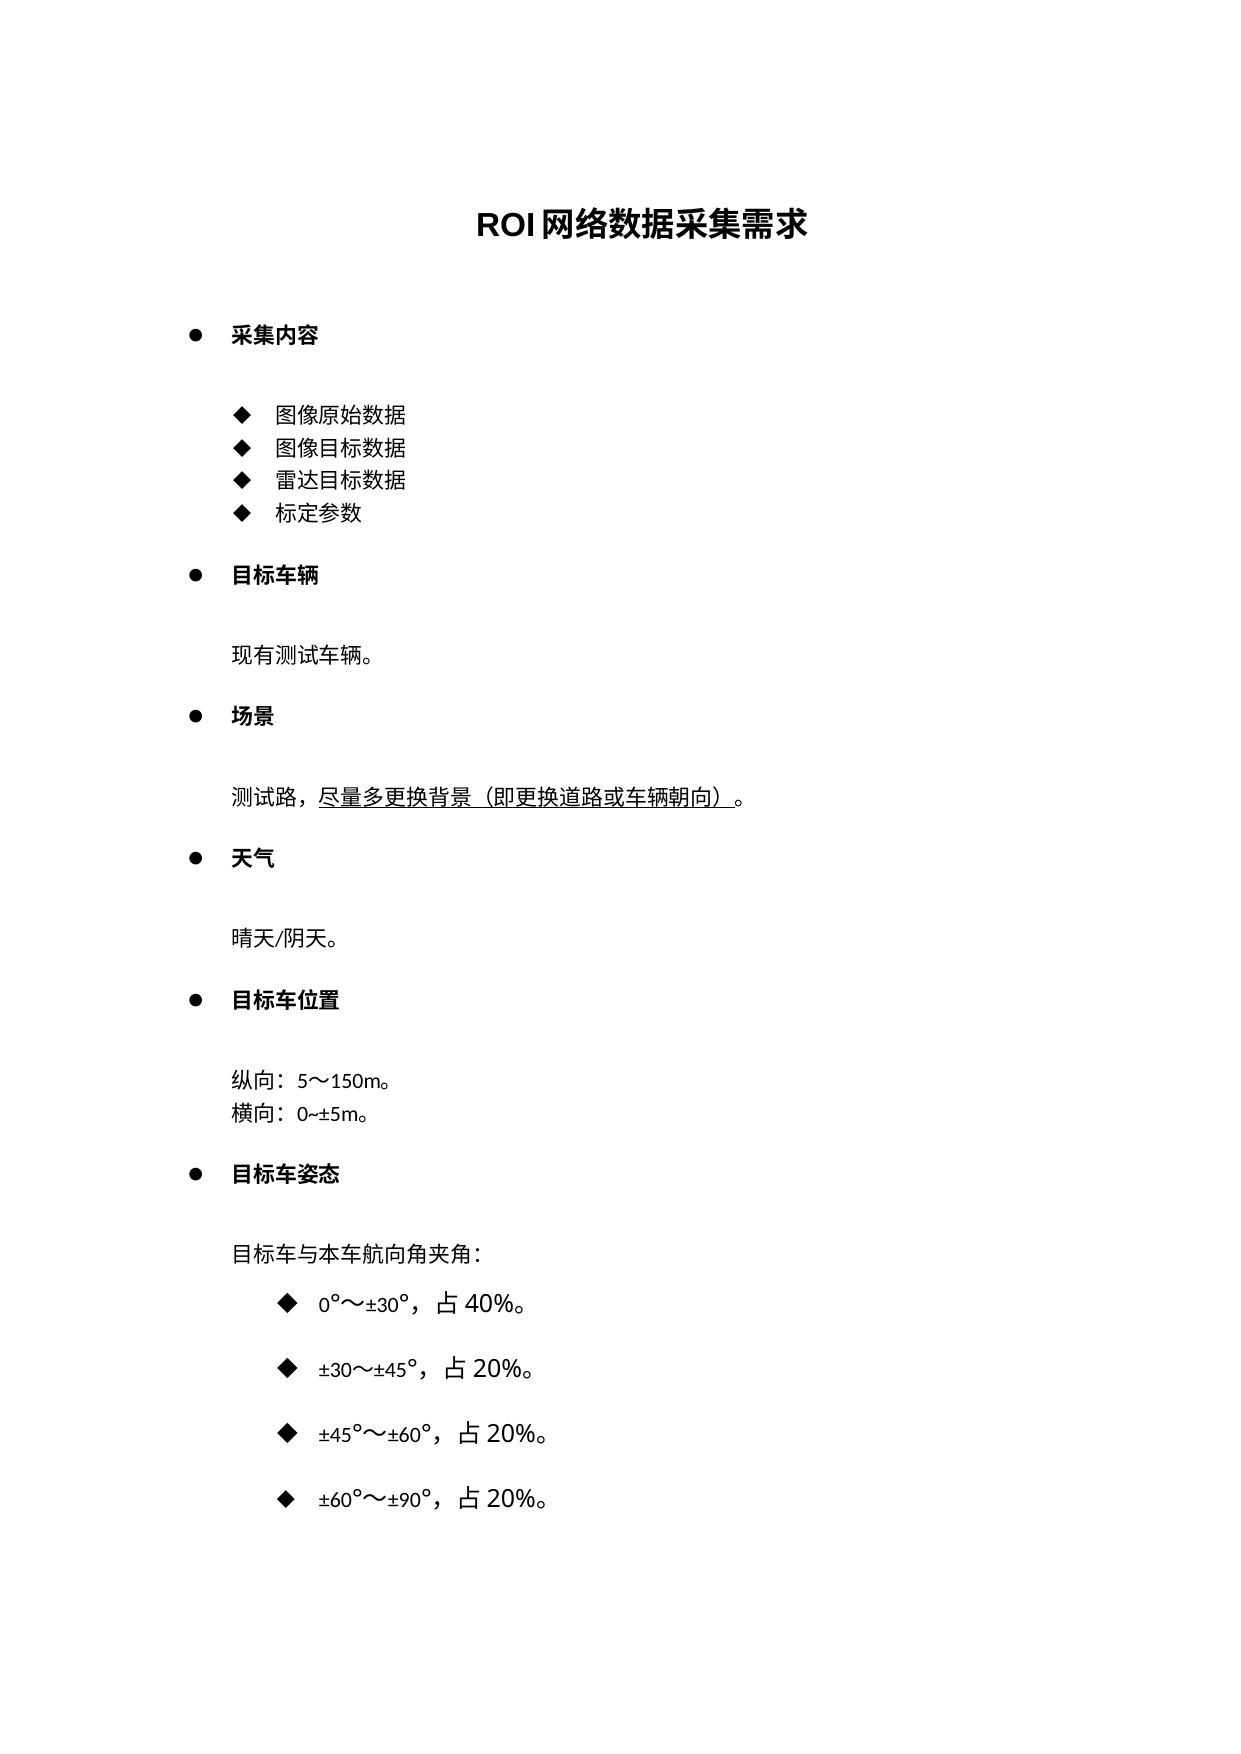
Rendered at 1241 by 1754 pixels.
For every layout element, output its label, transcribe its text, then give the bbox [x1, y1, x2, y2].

text 横向：0~±5m。 [187, 1095, 1053, 1128]
subtitle 目标车辆 [187, 557, 1053, 590]
list 0°～±30°，占40%。 [275, 1269, 1053, 1334]
text 纵向：5～150m。 [187, 1063, 1053, 1095]
subtitle 场景 [187, 699, 1053, 731]
list 标定参数 [231, 496, 1053, 528]
subtitle 采集内容 [187, 318, 1053, 350]
list 雷达目标数据 [231, 463, 1053, 496]
list 图像原始数据 [231, 398, 1053, 431]
text 目标车与本车航向角夹角： [187, 1237, 1053, 1269]
subtitle 目标车位置 [187, 982, 1053, 1015]
list 图像目标数据 [231, 431, 1053, 463]
subtitle 天气 [187, 841, 1053, 873]
subtitle 目标车姿态 [187, 1157, 1053, 1189]
subtitle ROI网络数据采集需求 [231, 189, 1053, 254]
list ±30～±45°，占20%。 [275, 1334, 1053, 1399]
text 测试路，尽量多更换背景（即更换道路或车辆朝向）。 [187, 779, 1053, 812]
list ±45°～±60°，占20%。 [275, 1399, 1053, 1464]
list ±60°～±90°，占20%。 [275, 1464, 1053, 1529]
text 晴天/阴天。 [187, 921, 1053, 953]
text 现有测试车辆。 [187, 637, 1053, 670]
